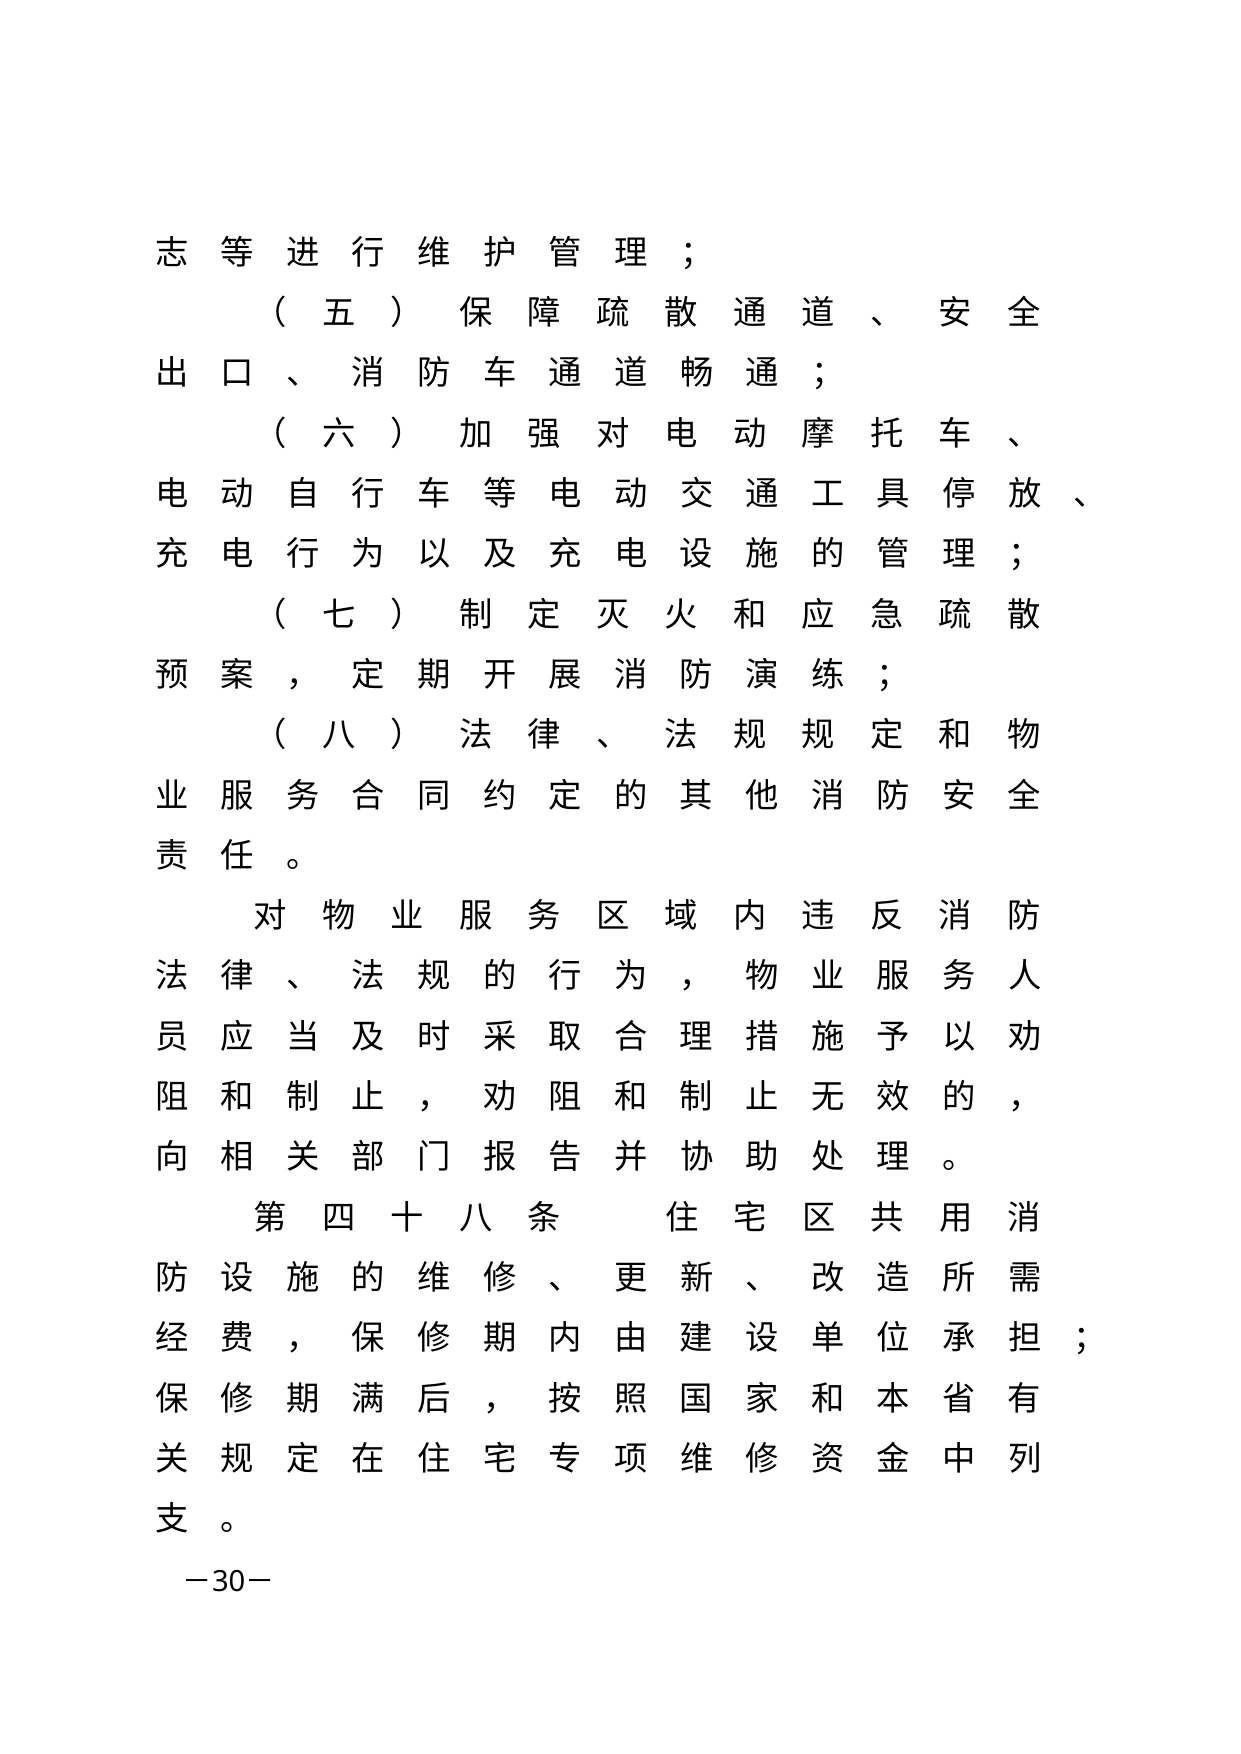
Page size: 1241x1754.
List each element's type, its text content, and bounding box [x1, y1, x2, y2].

text 第四十八条 住宅区共用消防设施的维修、更新、改造所需经费，保修期内由建设单位承担；保修期满后，按照国家和本省有关规定在住宅专项维修资金中列支。 [155, 1184, 1073, 1546]
text 对物业服务区域内违反消防法律、法规的行为，物业服务人员应当及时采取合理措施予以劝阻和制止，劝阻和制止无效的，向相关部门报告并协助处理。 [155, 883, 1073, 1184]
text （八）法律、法规规定和物业服务合同约定的其他消防安全责任。 [155, 702, 1073, 883]
text （六）加强对电动摩托车、电动自行车等电动交通工具停放、充电行为以及充电设施的管理； [155, 400, 1073, 581]
text （五）保障疏散通道、安全出口、消防车通道畅通； [155, 280, 1073, 400]
text （七）制定灭火和应急疏散预案，定期开展消防演练； [155, 581, 1073, 702]
text （四）开展防火检查，对共用消防设施、器材、消防安全标志等进行维护管理； [155, 219, 1073, 280]
